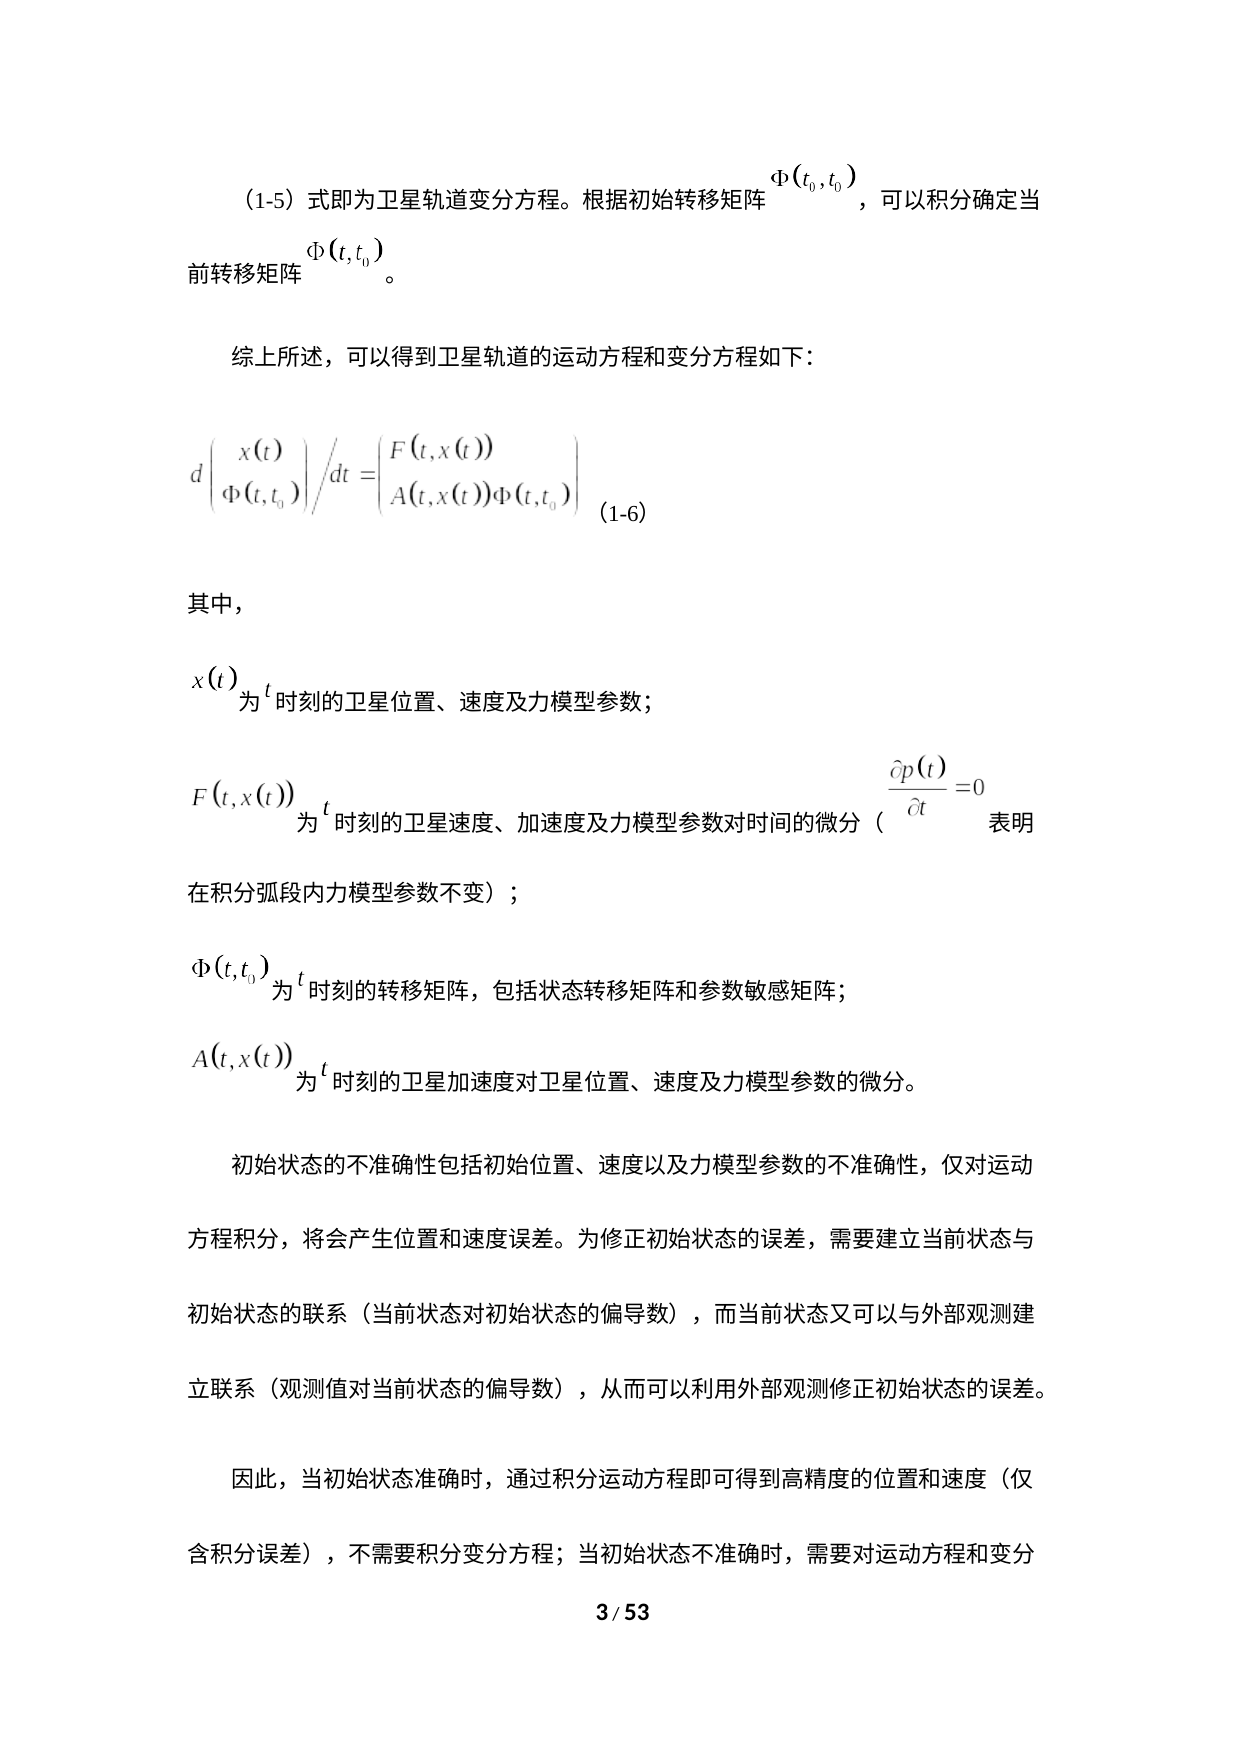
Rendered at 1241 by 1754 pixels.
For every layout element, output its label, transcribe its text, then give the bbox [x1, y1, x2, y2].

text 为时刻的卫星速度、加速度及力模型参数对时间的微分（表明在积分弧段内力模型参数不变）； [187, 751, 1053, 923]
text 为时刻的转移矩阵，包括状态转移矩阵和参数敏感矩阵； [187, 949, 1053, 1014]
text 为时刻的卫星加速度对卫星位置、速度及力模型参数的微分。 [187, 1040, 1053, 1105]
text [187, 1446, 1053, 1585]
text 综上所述，可以得到卫星轨道的运动方程和变分方程如下： [187, 323, 1053, 388]
text 为时刻的卫星位置、速度及力模型参数； [187, 661, 1053, 726]
text （1-5）式即为卫星轨道变分方程。根据初始转移矩阵，可以积分确定当前转移矩阵。 [187, 158, 1053, 298]
text 其中， [187, 570, 1053, 635]
text 初始状态的不准确性包括初始位置、速度以及力模型参数的不准确性，仅对运动方程积分，将会产生位置和速度误差。为修正初始状态的误差，需要建立当前状态与初始状态的联系（当前状态对初始状态的偏导数），而当前状态又可以与外部观测建立联系（观测值对当前状态的偏导数），从而可以利用外部观测修正初始状态的误差。 [187, 1131, 1053, 1420]
text （1-6） [187, 414, 1053, 544]
